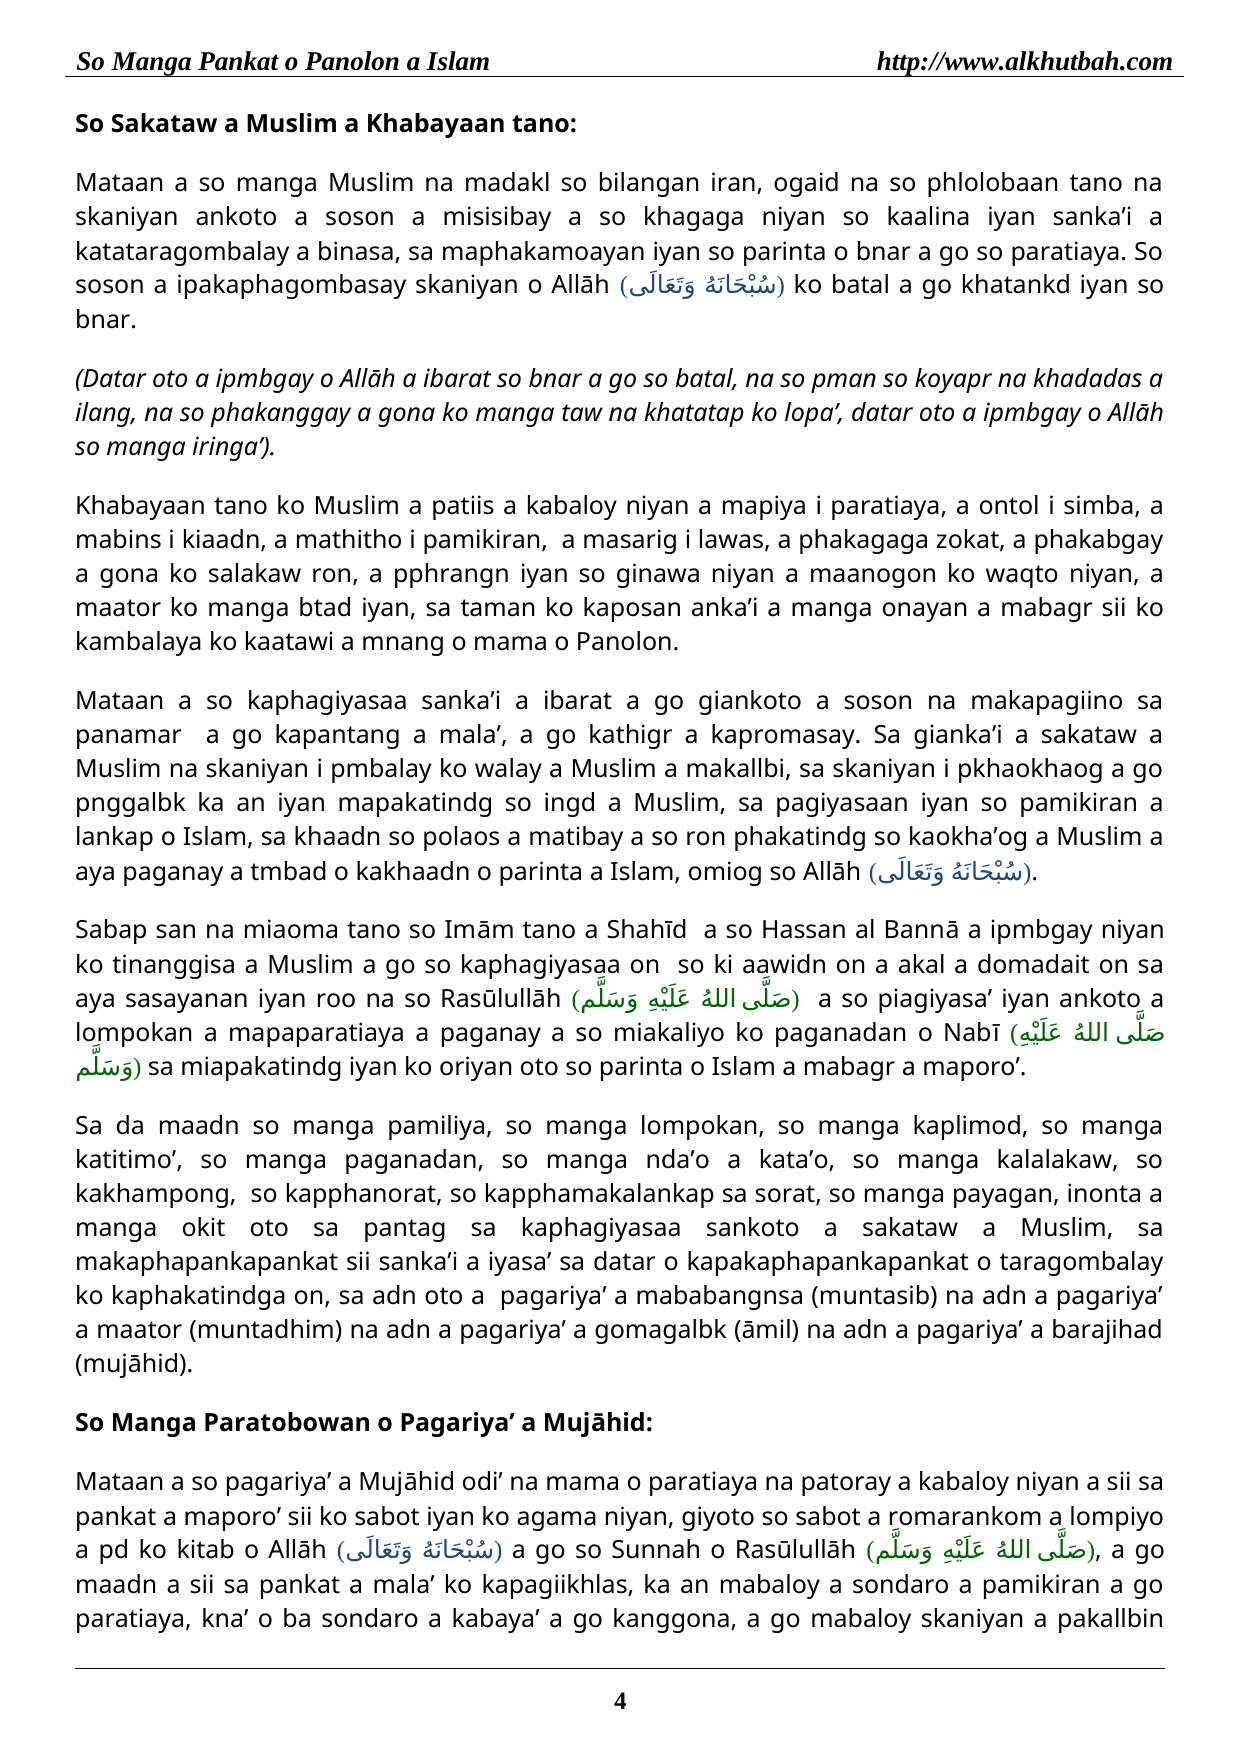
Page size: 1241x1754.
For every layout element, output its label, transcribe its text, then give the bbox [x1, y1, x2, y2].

text So Sakataw a Muslim a Khabayaan tano: [75, 106, 1165, 140]
text Sabap san na miaoma tano so Imām tano a Shahīd a so Hassan al Bannā a ipmbgay niyan ko tinanggisa a Muslim a go so kaphagiyasaa on so ki aawidn on a akal a domadait on sa aya sasayanan iyan roo na so Rasūlullāh (صَلَّى اللهُ عَلَيْهِ وَسَلَّم) a so piagiyasa’ iyan ankoto a lompokan a mapaparatiaya a paganay a so miakaliyo ko paganadan o Nabī (صَلَّى اللهُ عَلَيْهِ وَسَلَّم) sa miapakatindg iyan ko oriyan oto so parinta o Islam a mabagr a maporo’. [75, 912, 1165, 1082]
text (Datar oto a ipmbgay o Allāh a ibarat so bnar a go so batal, na so pman so koyapr na khadadas a ilang, na so phakanggay a gona ko manga taw na khatatap ko lopa’, datar oto a ipmbgay o Allāh so manga iringa’). [75, 360, 1165, 462]
text Mataan a so manga Muslim na madakl so bilangan iran, ogaid na so phlolobaan tano na skaniyan ankoto a soson a misisibay a so khagaga niyan so kaalina iyan sanka’i a katataragombalay a binasa, sa maphakamoayan iyan so parinta o bnar a go so paratiaya. So soson a ipakaphagombasay skaniyan o Allāh (سُبْحَانَهُ وَتَعَالَى) ko batal a go khatankd iyan so bnar. [75, 165, 1165, 335]
text So Manga Paratobowan o Pagariya’ a Mujāhid: [75, 1405, 1165, 1439]
text Khabayaan tano ko Muslim a patiis a kabaloy niyan a mapiya i paratiaya, a ontol i simba, a mabins i kiaadn, a mathitho i pamikiran, a masarig i lawas, a phakagaga zokat, a phakabgay a gona ko salakaw ron, a pphrangn iyan so ginawa niyan a maanogon ko waqto niyan, a maator ko manga btad iyan, sa taman ko kaposan anka’i a manga onayan a mabagr sii ko kambalaya ko kaatawi a mnang o mama o Panolon. [75, 487, 1165, 658]
text Sa da maadn so manga pamiliya, so manga lompokan, so manga kaplimod, so manga katitimo’, so manga paganadan, so manga nda’o a kata’o, so manga kalalakaw, so kakhampong, so kapphanorat, so kapphamakalankap sa sorat, so manga payagan, inonta a manga okit oto sa pantag sa kaphagiyasaa sankoto a sakataw a Muslim, sa makaphapankapankat sii sanka’i a iyasa’ sa datar o kapakaphapankapankat o taragombalay ko kaphakatindga on, sa adn oto a pagariya’ a mababangnsa (muntasib) na adn a pagariya’ a maator (muntadhim) na adn a pagariya’ a gomagalbk (āmil) na adn a pagariya’ a barajihad (mujāhid). [75, 1107, 1165, 1380]
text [75, 1464, 1165, 1634]
text Mataan a so kaphagiyasaa sanka’i a ibarat a go giankoto a soson na makapagiino sa panamar a go kapantang a mala’, a go kathigr a kapromasay. Sa gianka’i a sakataw a Muslim na skaniyan i pmbalay ko walay a Muslim a makallbi, sa skaniyan i pkhaokhaog a go pnggalbk ka an iyan mapakatindg so ingd a Muslim, sa pagiyasaan iyan so pamikiran a lankap o Islam, sa khaadn so polaos a matibay a so ron phakatindg so kaokha’og a Muslim a aya paganay a tmbad o kakhaadn o parinta a Islam, omiog so Allāh (سُبْحَانَهُ وَتَعَالَى). [75, 683, 1165, 887]
